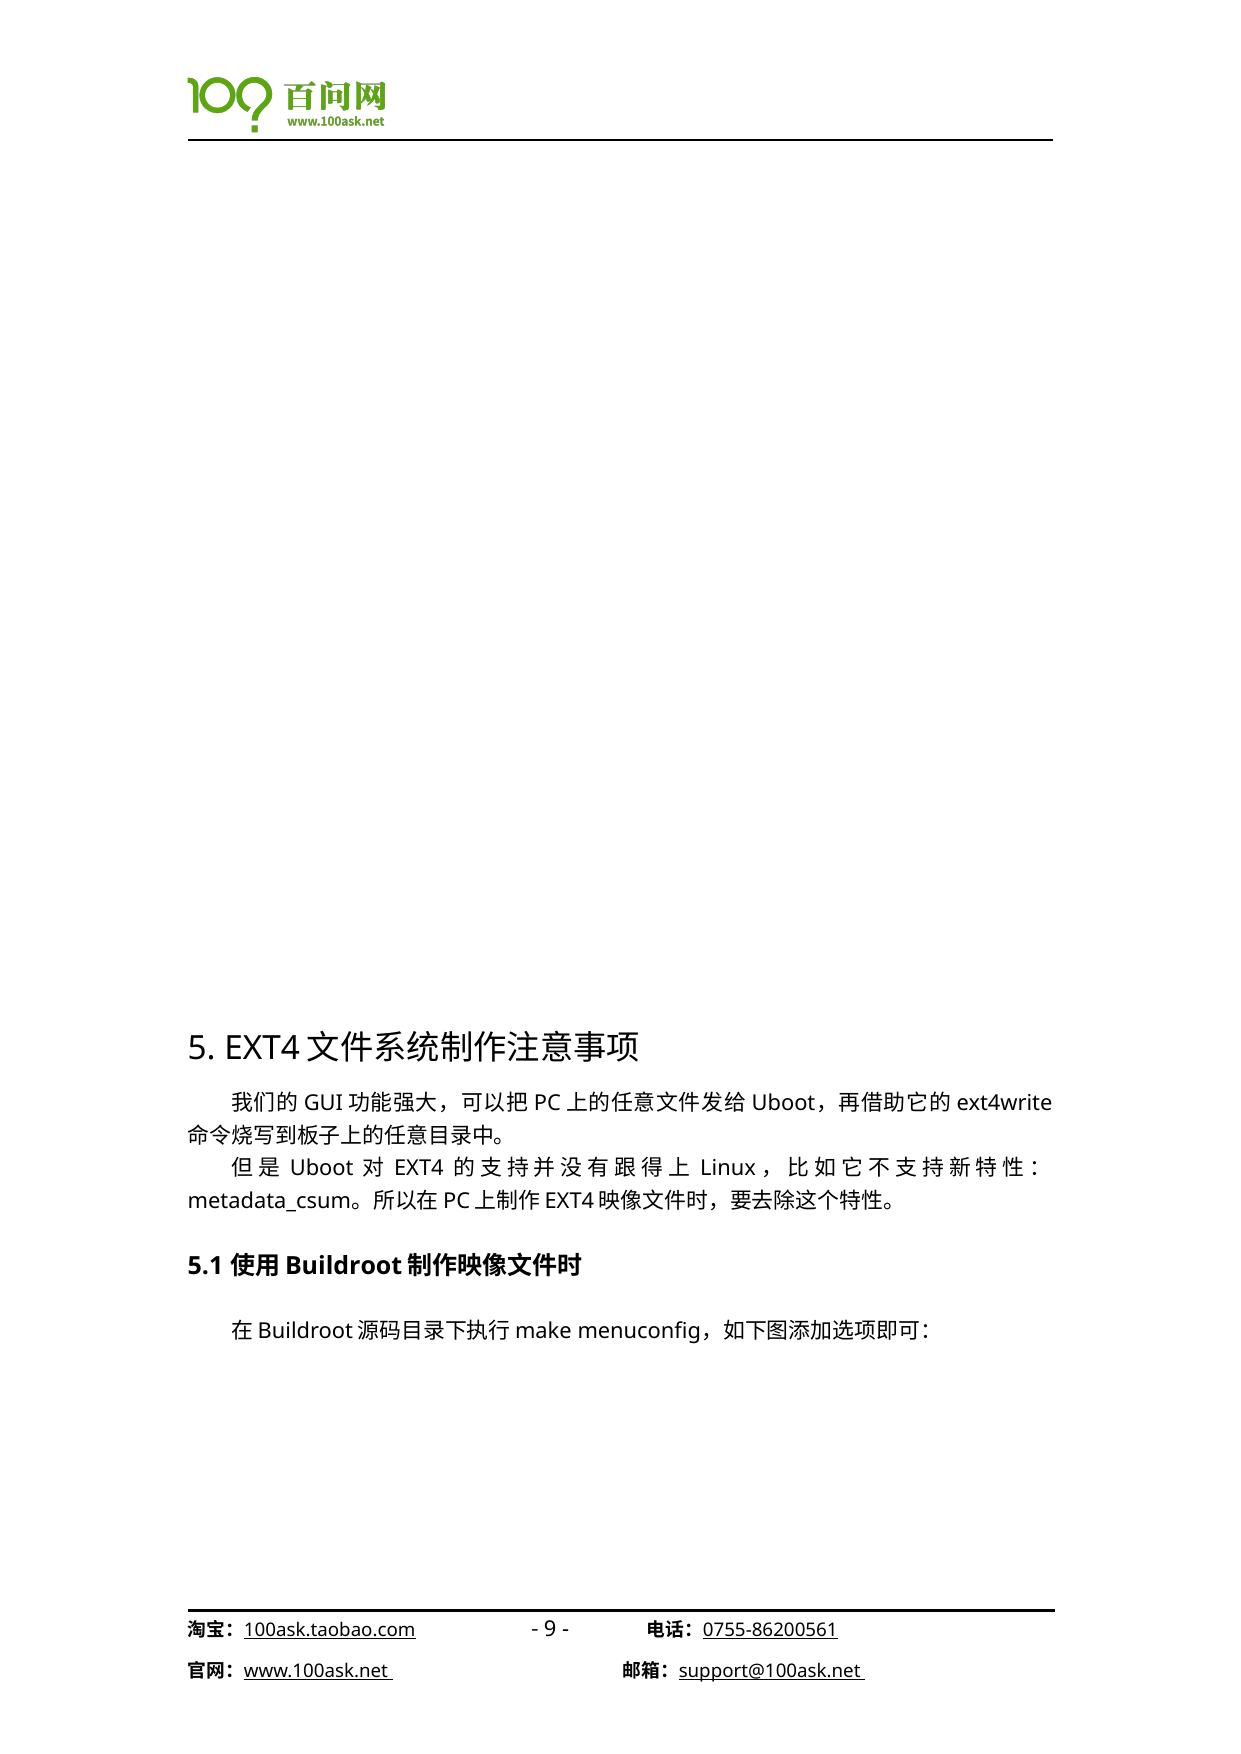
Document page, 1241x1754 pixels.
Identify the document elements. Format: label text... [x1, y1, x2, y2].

text 在Buildroot源码目录下执行make menuconfig，如下图添加选项即可： [187, 1313, 1053, 1345]
text 我们的GUI功能强大，可以把PC上的任意文件发给Uboot，再借助它的ext4write命令烧写到板子上的任意目录中。 [187, 1085, 1053, 1150]
picture [187, 77, 386, 138]
text 但是Uboot对EXT4的支持并没有跟得上Linux，比如它不支持新特性：metadata_csum。所以在PC上制作EXT4映像文件时，要去除这个特性。 [187, 1150, 1053, 1215]
list 5. EXT4文件系统制作注意事项 [187, 1020, 1053, 1069]
text 5.1 使用Buildroot制作映像文件时 [187, 1231, 1053, 1296]
